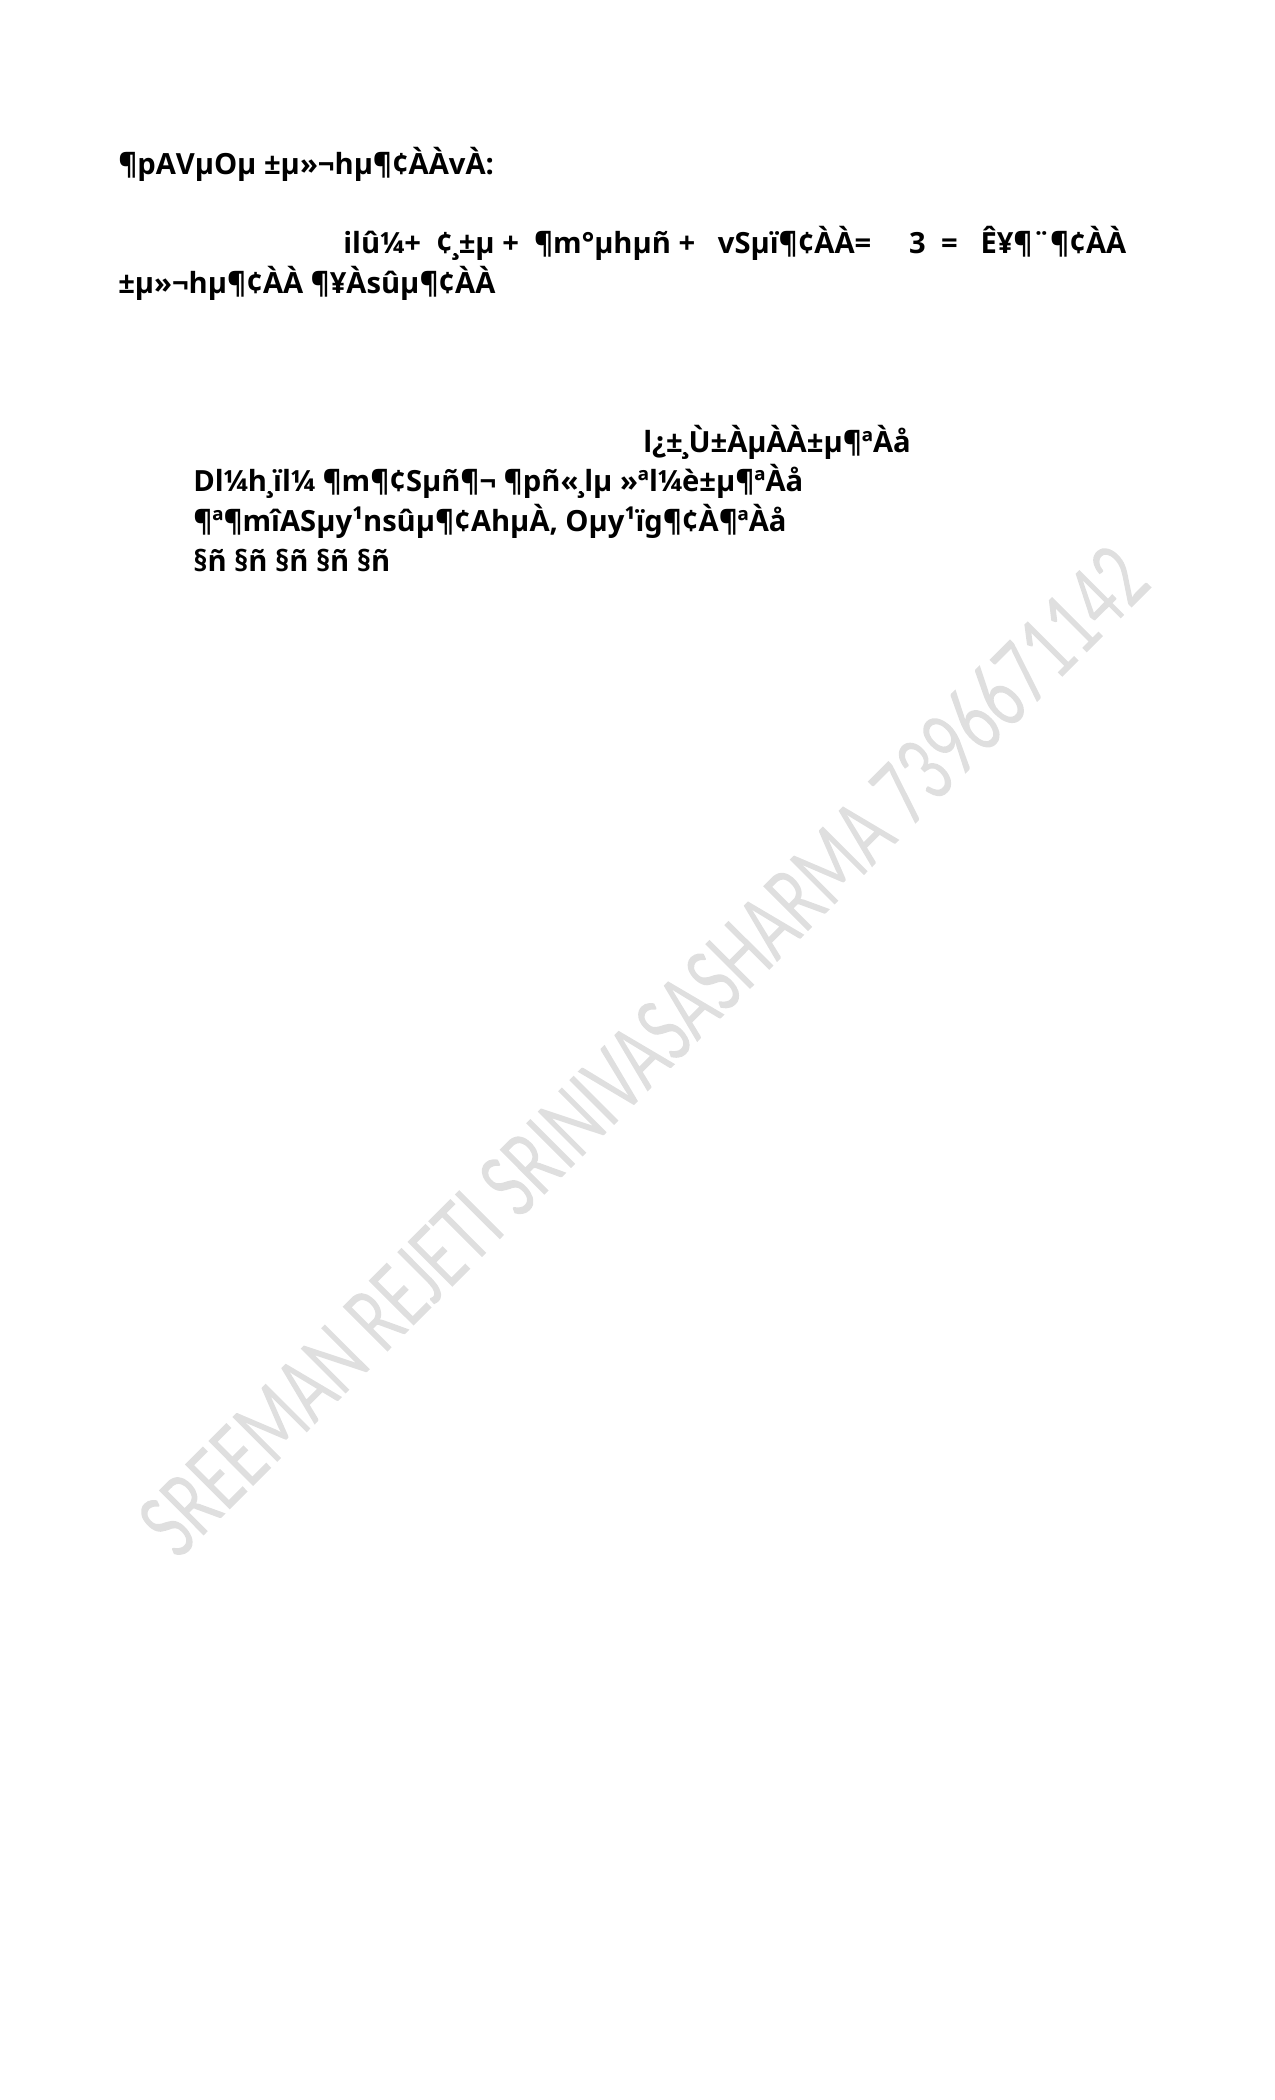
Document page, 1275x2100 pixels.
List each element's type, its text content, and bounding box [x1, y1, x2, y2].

text ¶ª¶mîASµy¹nsûµ¶¢AhµÀ, Oµy¹ïg¶¢À¶ªÀå [118, 500, 1167, 540]
text ¶pAVµOµ ±µ»¬hµ¶¢ÀÀvÀ: [118, 143, 1167, 183]
text Dl¼h¸ïl¼ ¶m¶¢Sµñ¶¬ ¶pñ«¸lµ »ªl¼è±µ¶ªÀå [118, 461, 1167, 500]
text l¿±¸Ù±ÀµÀÀ±µ¶ªÀå [118, 421, 1167, 461]
text §ñ §ñ §ñ §ñ §ñ [118, 540, 1167, 580]
text ilû¼+ ¢¸±µ + ¶m°µhµñ + vSµï¶¢ÀÀ= 3 = Ê¥¶¨¶¢ÀÀ ±µ»¬hµ¶¢ÀÀ ¶¥Àsûµ¶¢ÀÀ [118, 222, 1167, 302]
